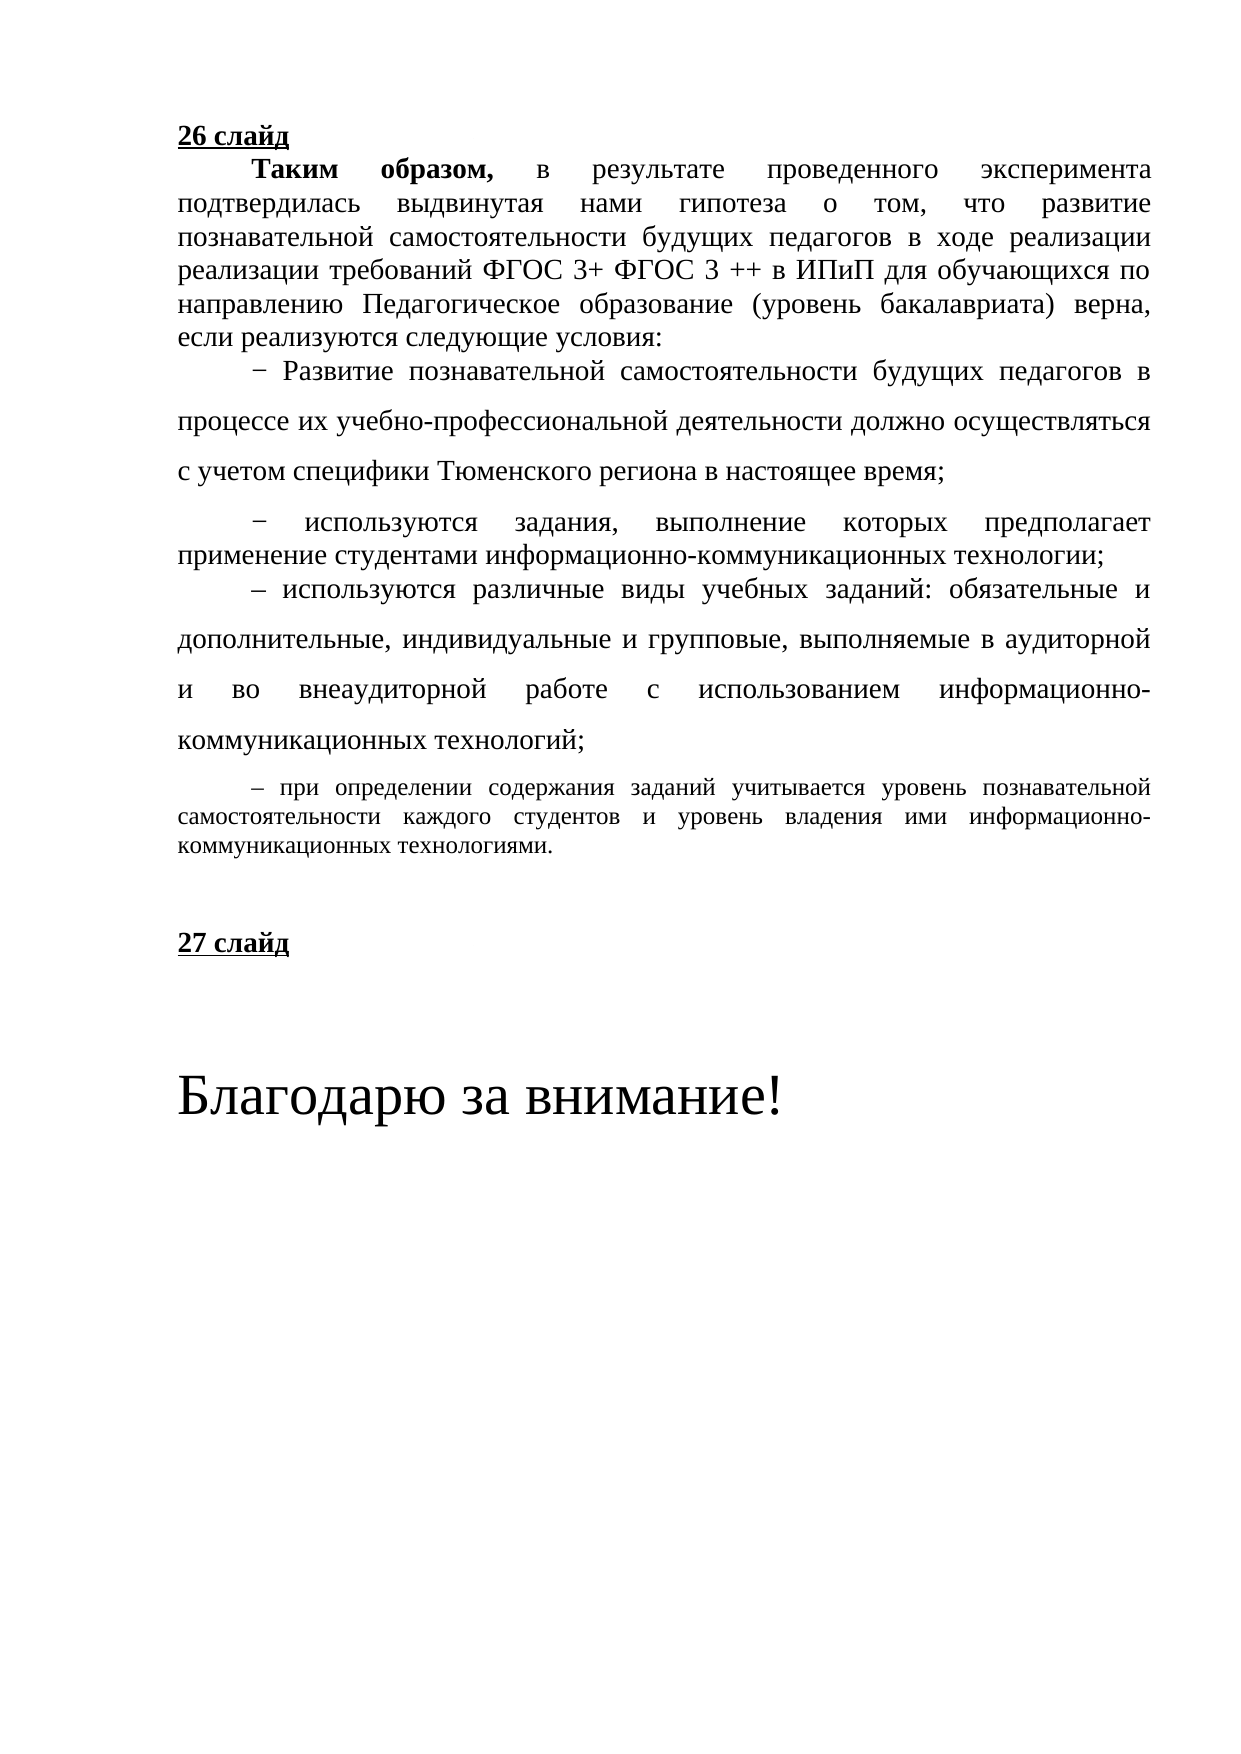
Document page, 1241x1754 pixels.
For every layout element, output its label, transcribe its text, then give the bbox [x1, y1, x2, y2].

text − Развитие познавательной самостоятельности будущих педагогов в процессе их учебно-профессиональной деятельности должно осуществляться с учетом специфики Тюменского региона в настоящее время; [177, 437, 1152, 487]
text 26 слайд [177, 118, 1152, 152]
text − используются задания, выполнение которых предполагает применение студентами информационно-коммуникационных технологии; [177, 504, 1152, 571]
text – при определении содержания заданий учитывается уровень познавательной самостоятельности каждого студентов и уровень владения ими информационно-коммуникационных технологиями. [177, 772, 1152, 858]
text Благодарю за внимание! [177, 1060, 1152, 1127]
text 27 слайд [177, 926, 1152, 959]
text − Развитие познавательной самостоятельности будущих педагогов в процессе их учебно-профессиональной деятельности должно осуществляться с учетом специфики Тюменского региона в настоящее время; [177, 353, 1152, 403]
text Таким образом, в результате проведенного эксперимента подтвердилась выдвинутая нами гипотеза о том, что развитие познавательной самостоятельности будущих педагогов в ходе реализации реализации требований ФГОС 3+ ФГОС 3 ++ в ИПиП для обучающихся по направлению Педагогическое образование (уровень бакалавриата) верна, если реализуются следующие условия: [177, 152, 1152, 353]
text – используются различные виды учебных заданий: обязательные и дополнительные, индивидуальные и групповые, выполняемые в аудиторной и во внеаудиторной работе с использованием информационно-коммуникационных технологий; [177, 571, 1152, 755]
